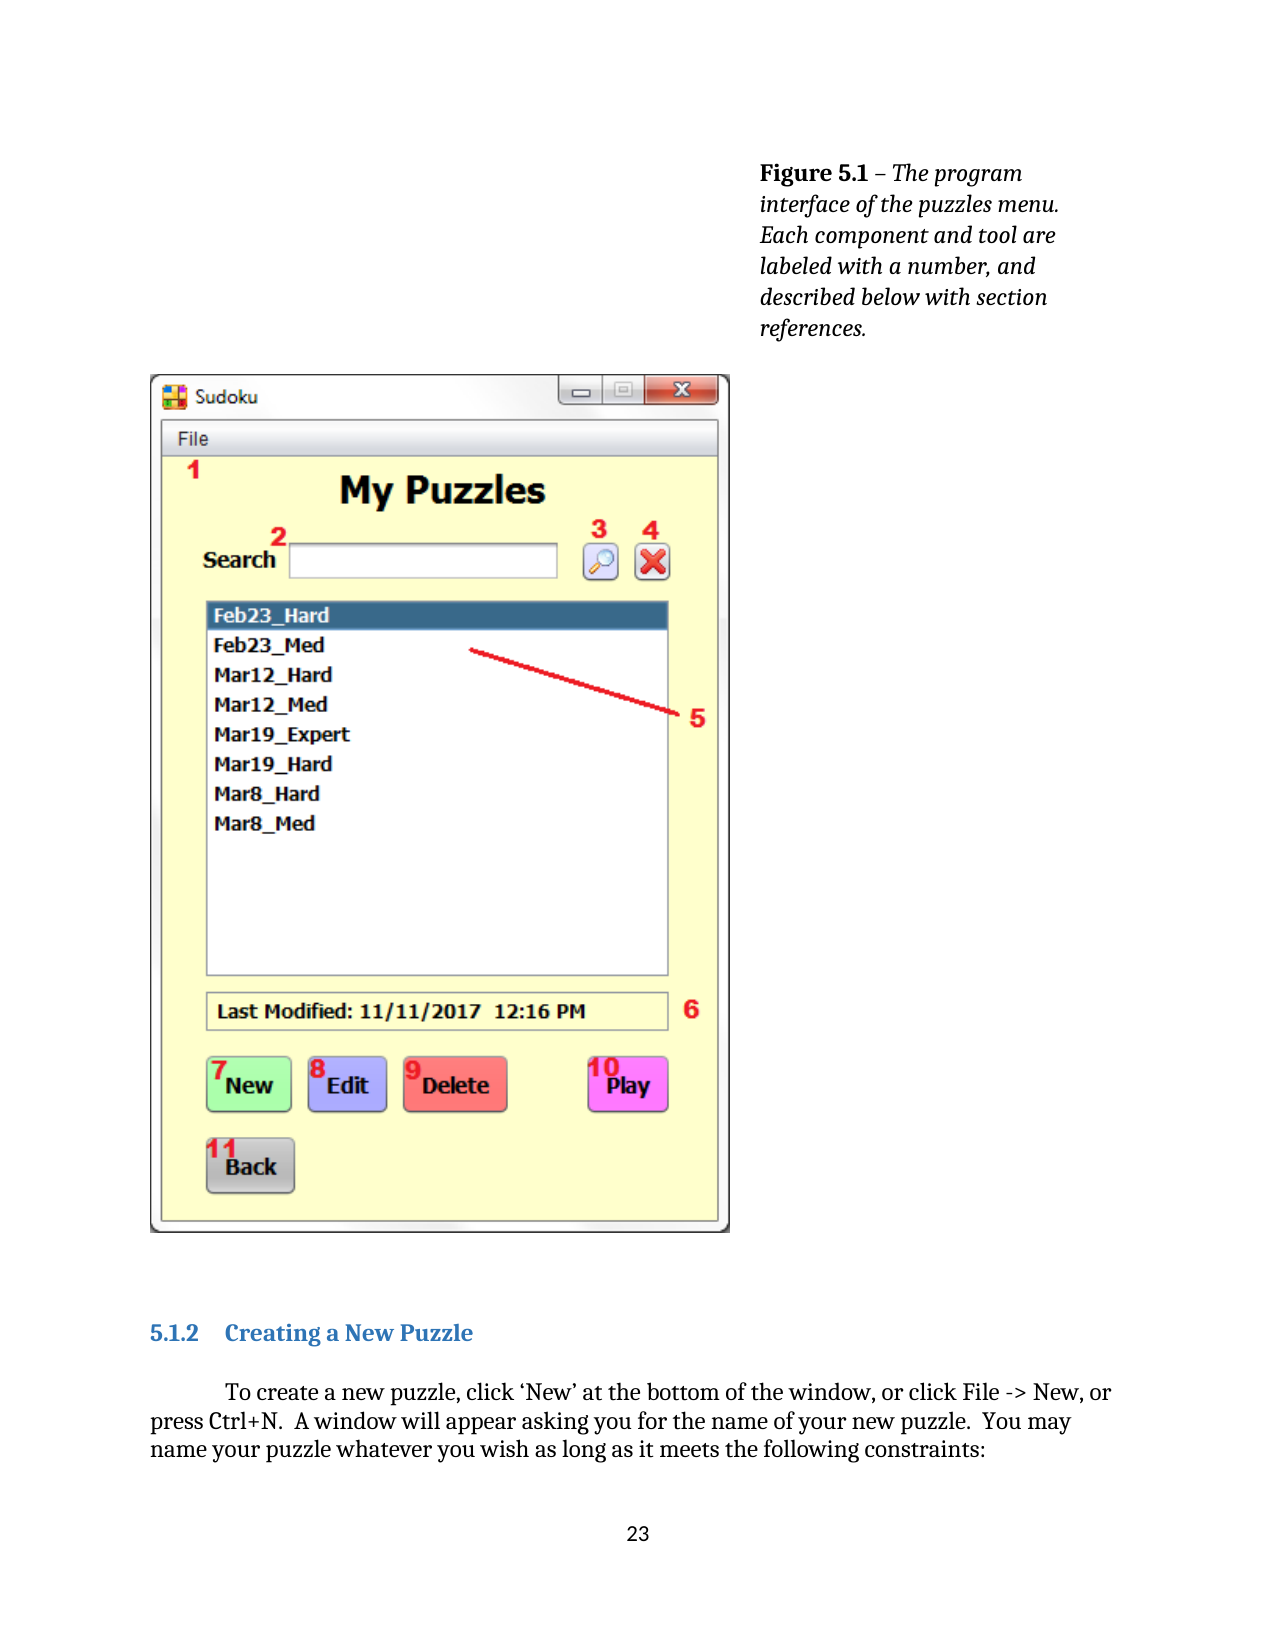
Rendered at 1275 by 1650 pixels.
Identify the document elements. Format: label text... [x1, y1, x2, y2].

subtitle 5.1.2 Creating a New Puzzle [150, 1319, 1125, 1348]
picture [150, 374, 730, 1233]
text To create a new puzzle, click ‘New’ at the bottom of the window, or click File -> New, or press Ctrl+N. A window will appear asking you for the name of your new puzzle. You may name your puzzle whatever you wish as long as it meets the following constraints: [150, 1378, 1125, 1464]
